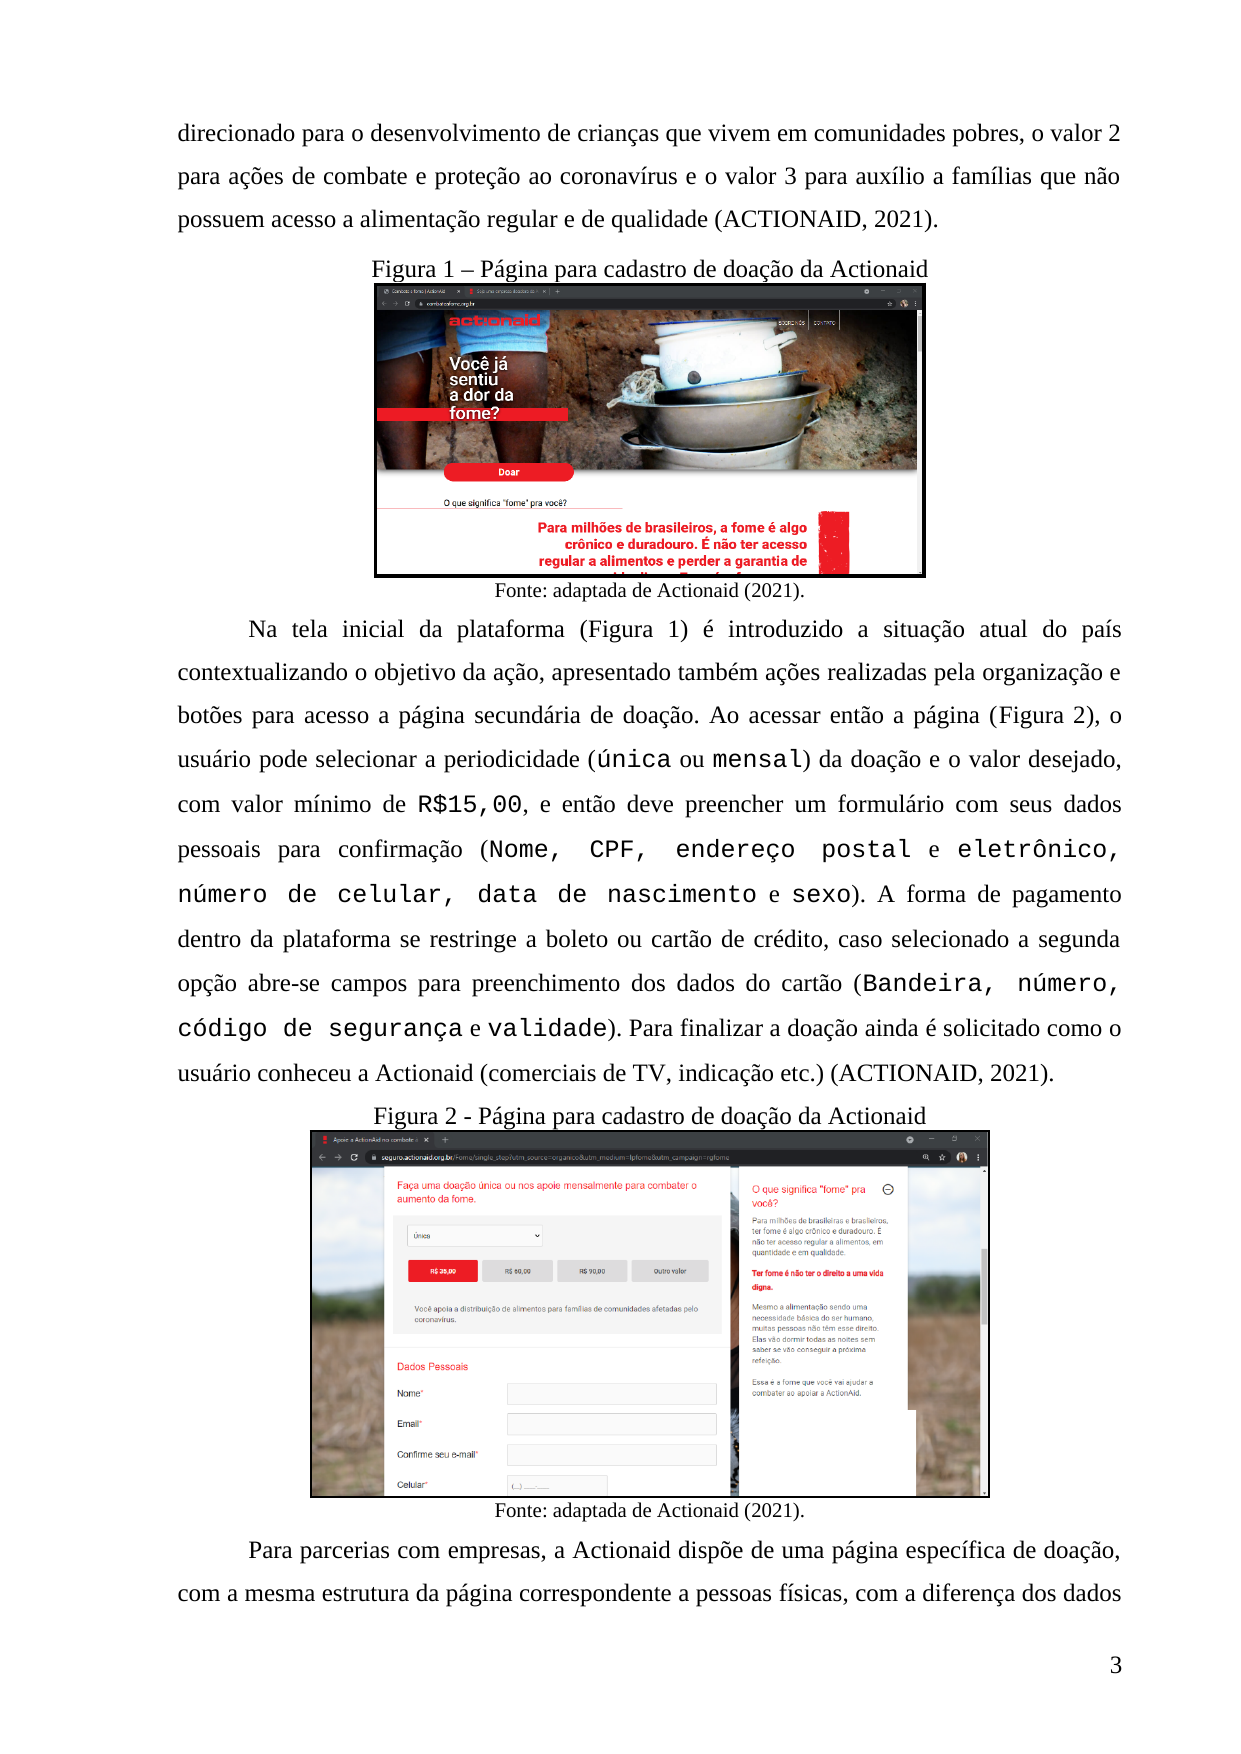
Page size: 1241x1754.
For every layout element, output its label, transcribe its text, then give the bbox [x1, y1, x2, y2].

picture [312, 1132, 988, 1496]
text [177, 118, 1122, 233]
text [177, 1535, 1122, 1607]
text Figura 1 – Página para cadastro de doação da Actionaid [177, 254, 1122, 282]
text Fonte: adaptada de Actionaid (2021). [177, 1498, 1122, 1522]
picture [377, 286, 922, 574]
text Fonte: adaptada de Actionaid (2021). [177, 578, 1122, 602]
text Na tela inicial da plataforma (Figura 1) é introduzido a situação atual do país contextualizando o objetivo da ação, apresentado também ações realizadas pela organização e botões para acesso a página secundária de doação. Ao acessar então a página (Figura 2), o usuário pode selecionar a periodicidade (única ou mensal) da doação e o valor desejado, com valor mínimo de R$15,00, e então deve preencher um formulário com seus dados pessoais para confirmação (Nome, CPF, endereço postal e eletrônico, número de celular, data de nascimento e sexo). A forma de pagamento dentro da plataforma se restringe a boleto ou cartão de crédito, caso selecionado a segunda opção abre-se campos para preenchimento dos dados do cartão (Bandeira, número, código de segurança e validade). Para finalizar a doação ainda é solicitado como o usuário conheceu a Actionaid (comerciais de TV, indicação etc.) (ACTIONAID, 2021). [177, 614, 1122, 1087]
text Figura 2 - Página para cadastro de doação da Actionaid [177, 1101, 1122, 1130]
